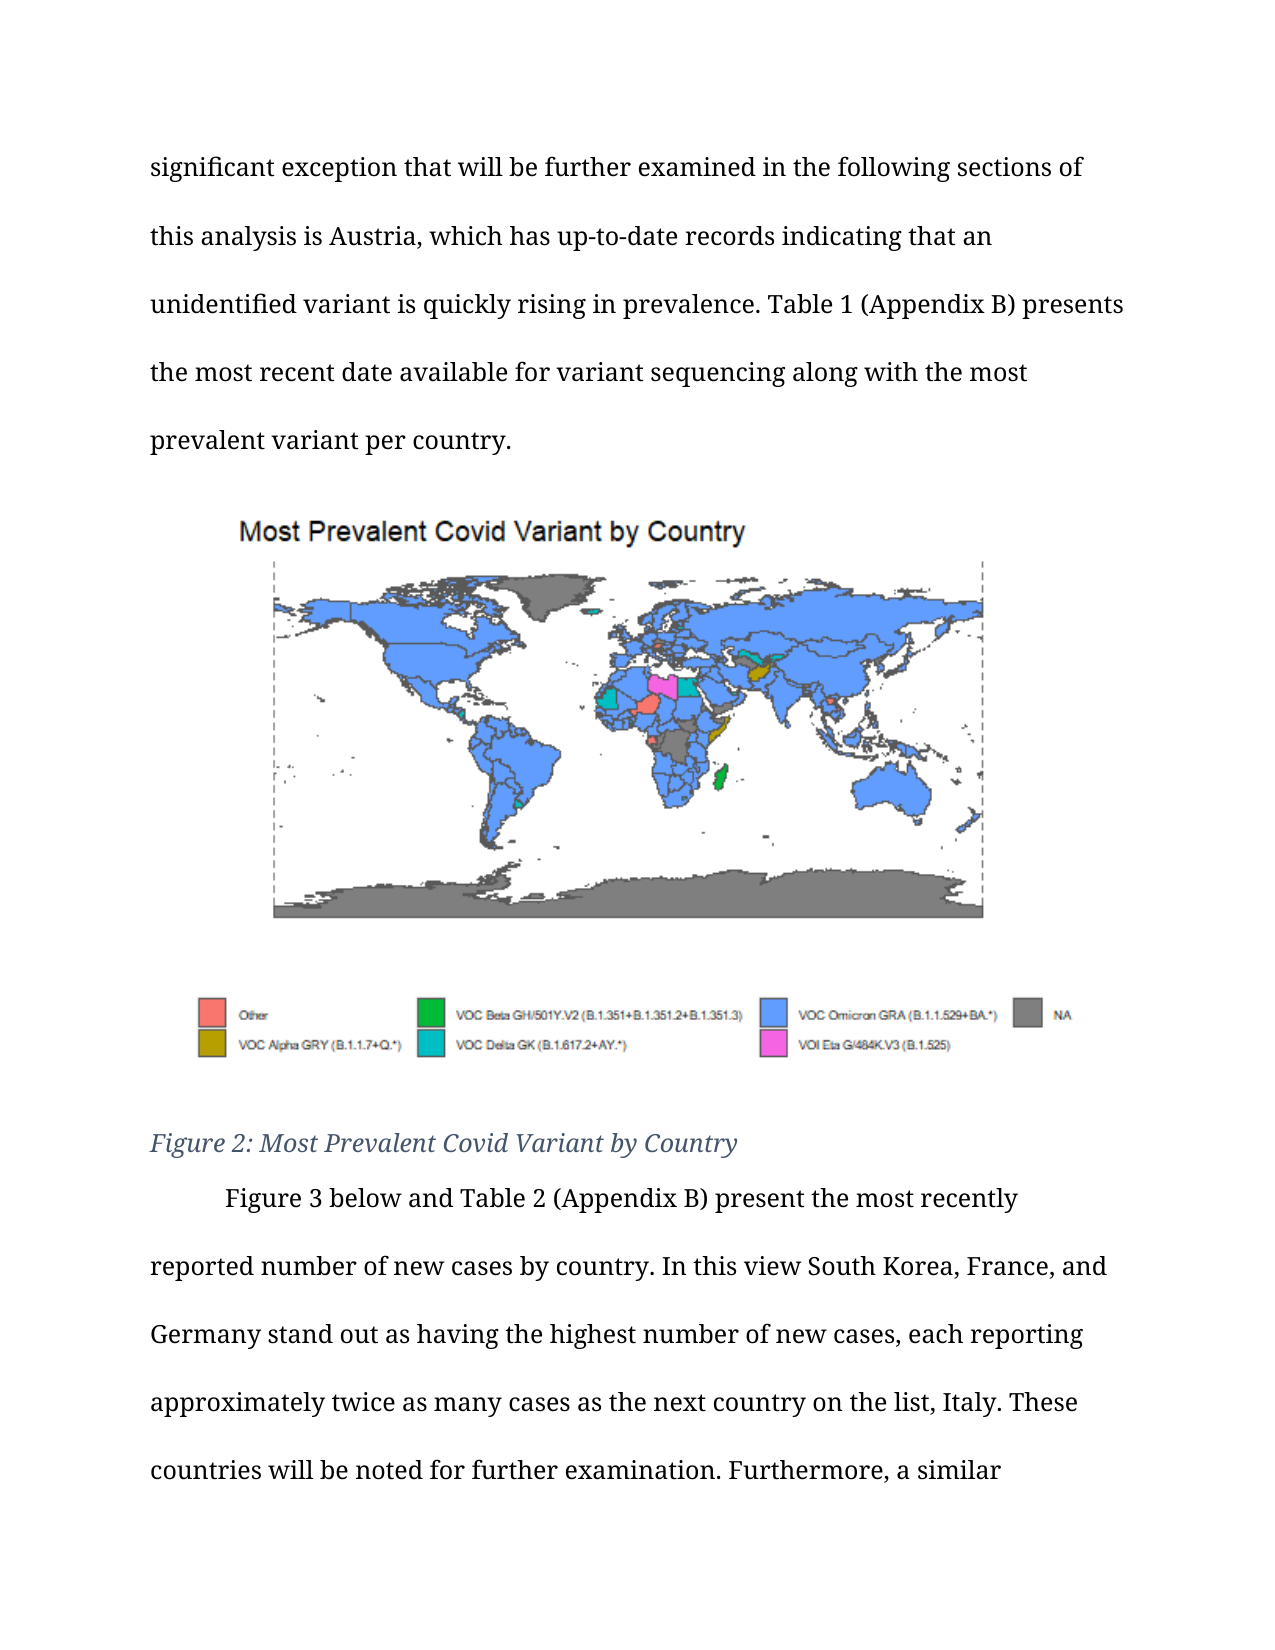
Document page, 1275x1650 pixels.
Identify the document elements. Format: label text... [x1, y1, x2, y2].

picture [150, 507, 1078, 1081]
text Figure 2: Most Prevalent Covid Variant by Country [150, 1125, 1125, 1159]
